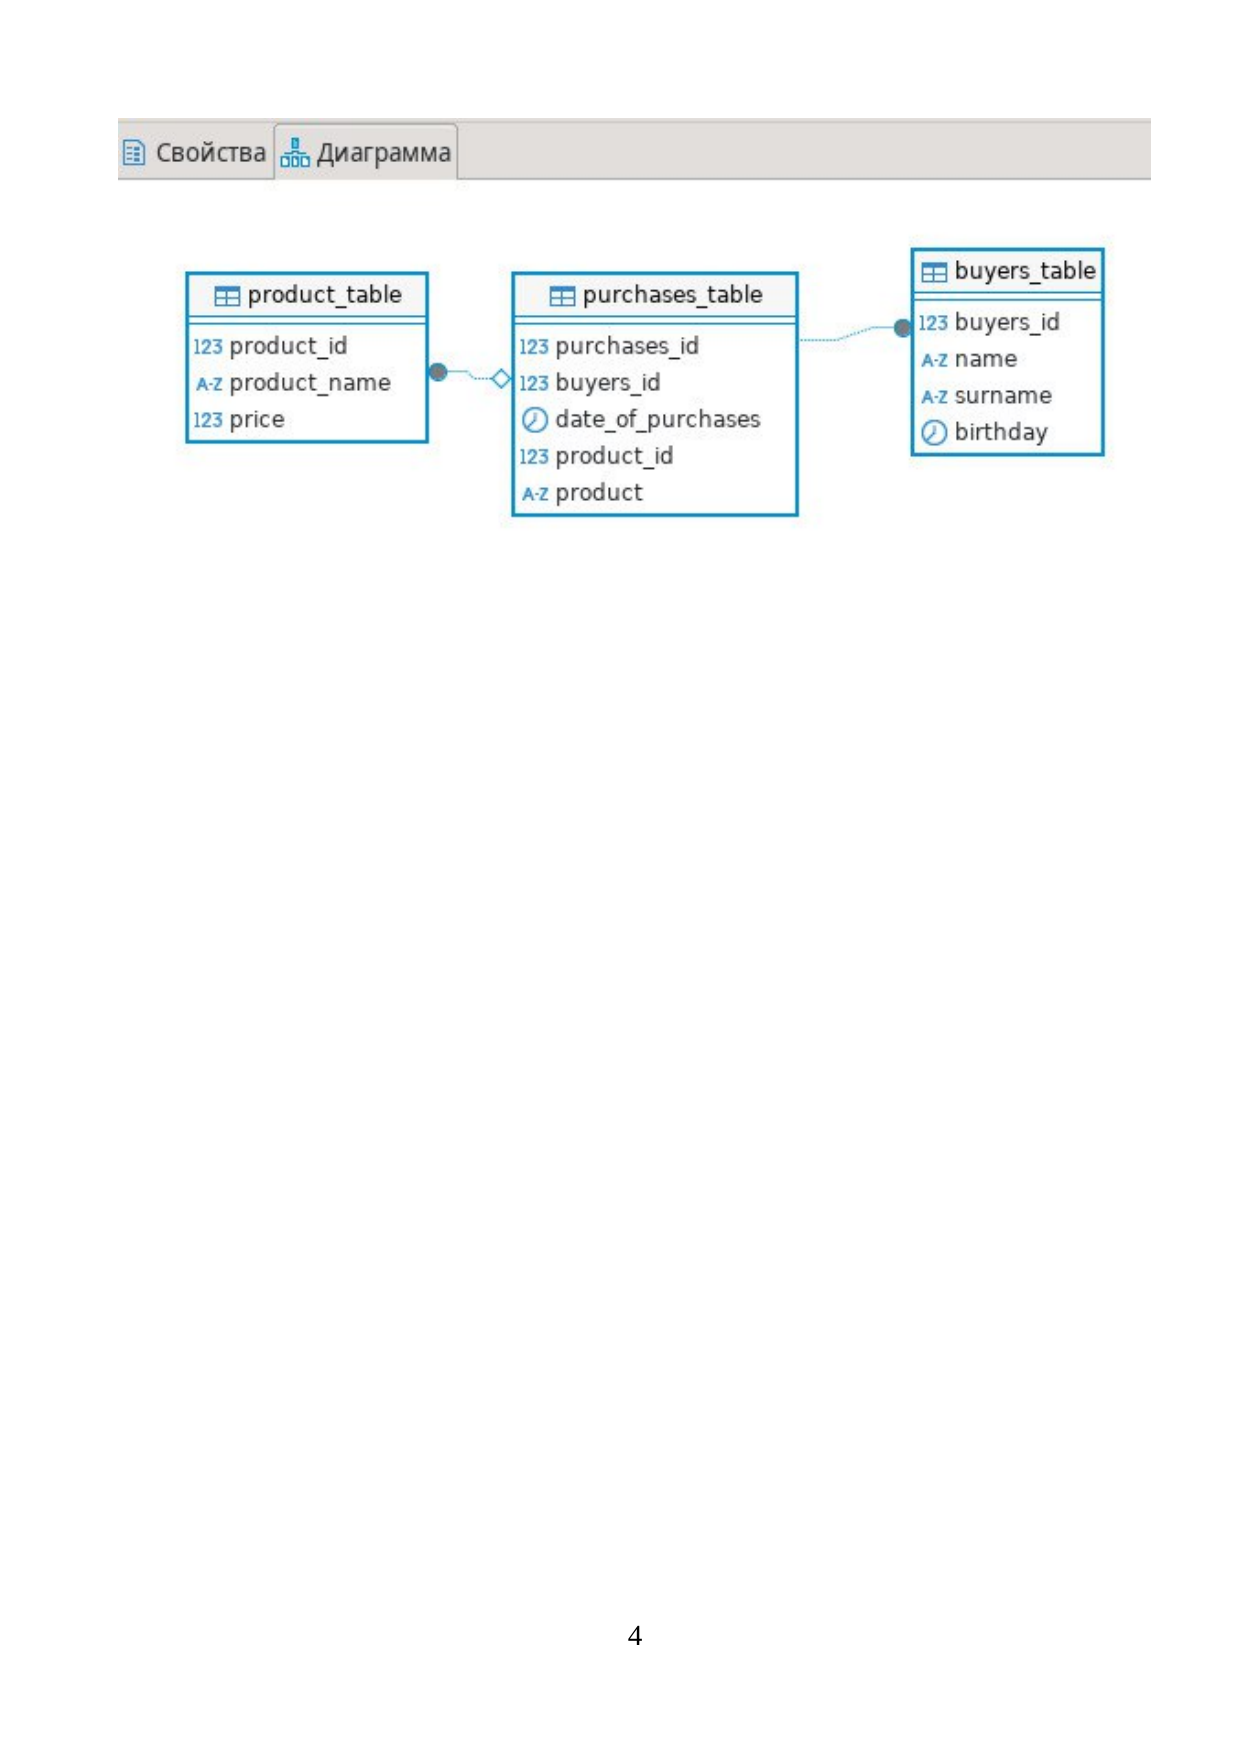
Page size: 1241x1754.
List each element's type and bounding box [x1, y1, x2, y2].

picture [118, 118, 1151, 554]
